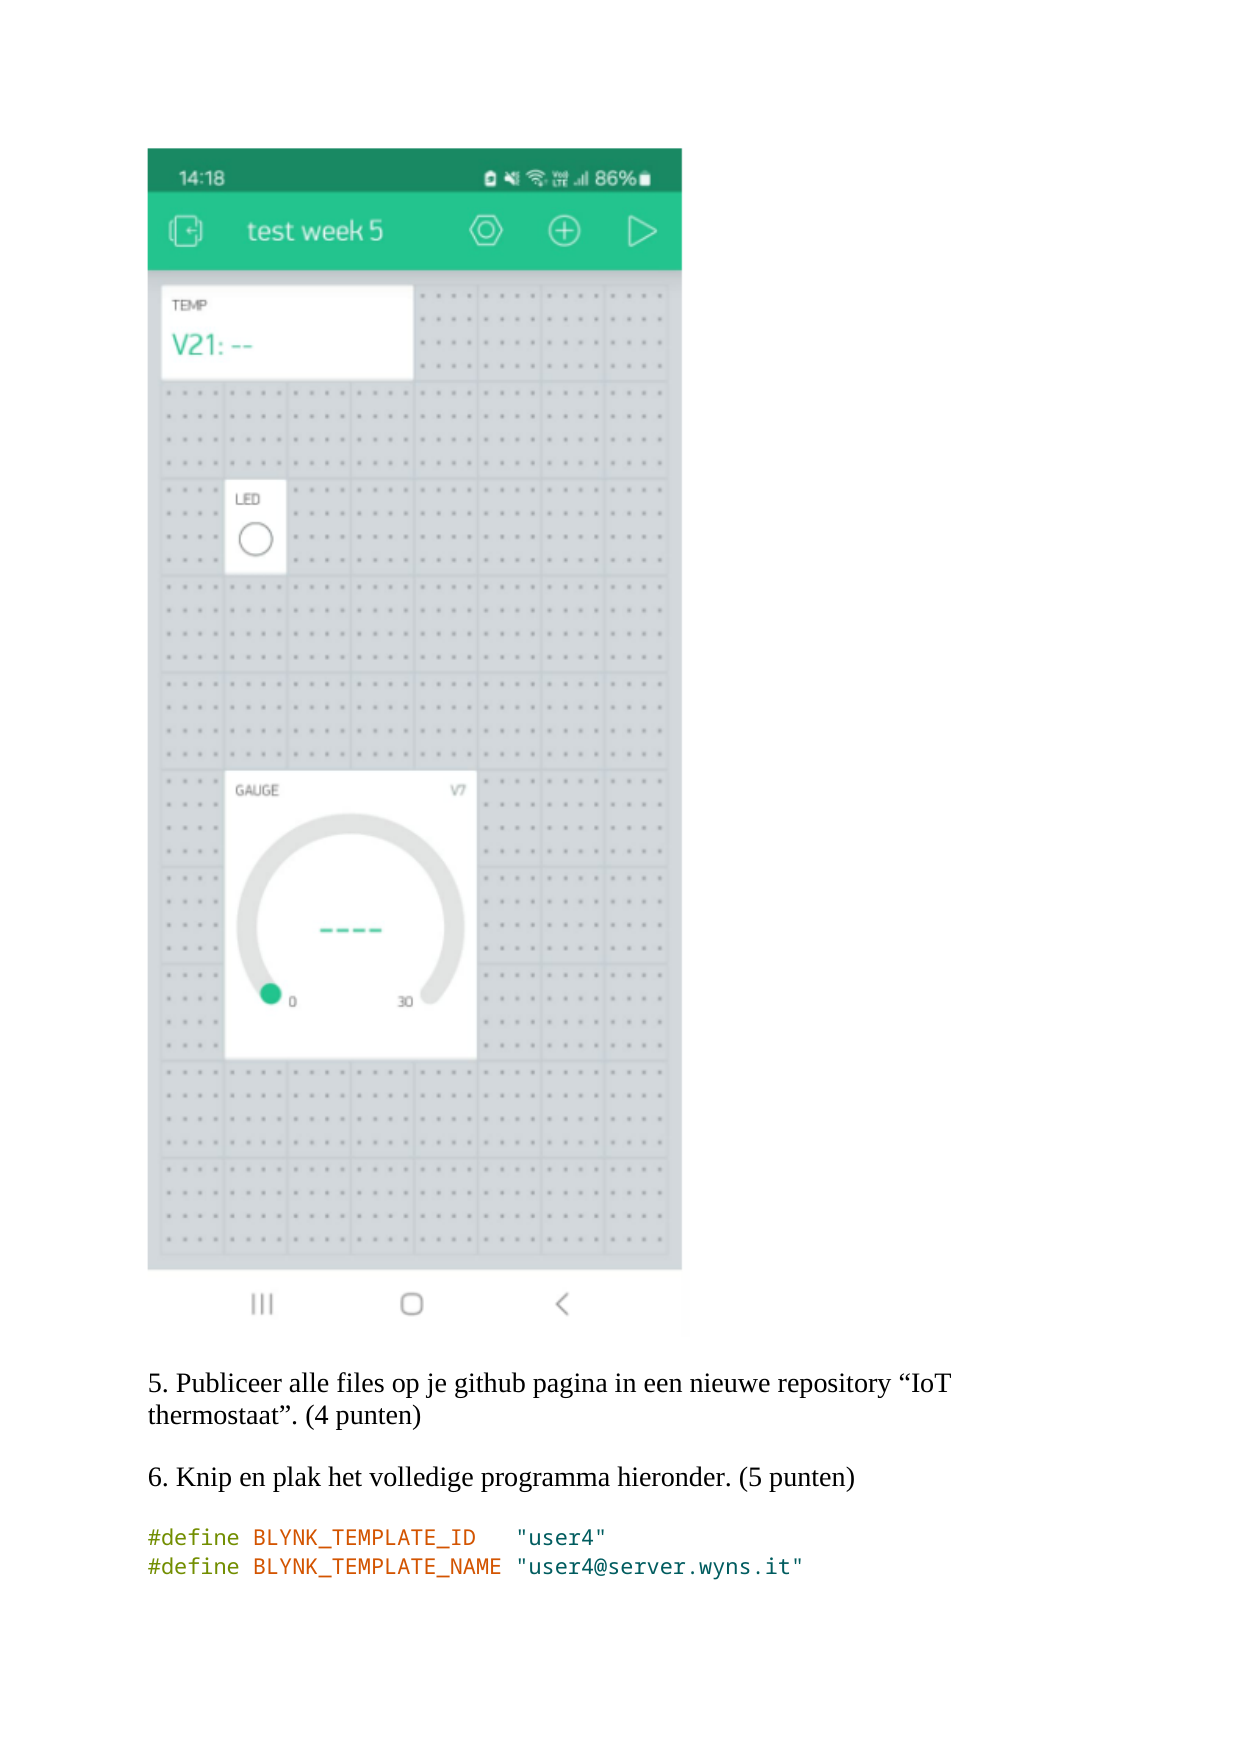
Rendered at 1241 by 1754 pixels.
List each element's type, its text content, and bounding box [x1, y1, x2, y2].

picture [147, 147, 690, 1337]
text #define BLYNK_TEMPLATE_ID "user4" [148, 1522, 1093, 1551]
text #define BLYNK_TEMPLATE_NAME "user4@server.wyns.it" [148, 1551, 1093, 1581]
text 5. Publiceer alle files op je github pagina in een nieuwe repository “IoT thermostaat”. (4 punten) [148, 1366, 1093, 1431]
text 6. Knip en plak het volledige programma hieronder. (5 punten) [148, 1460, 1093, 1492]
